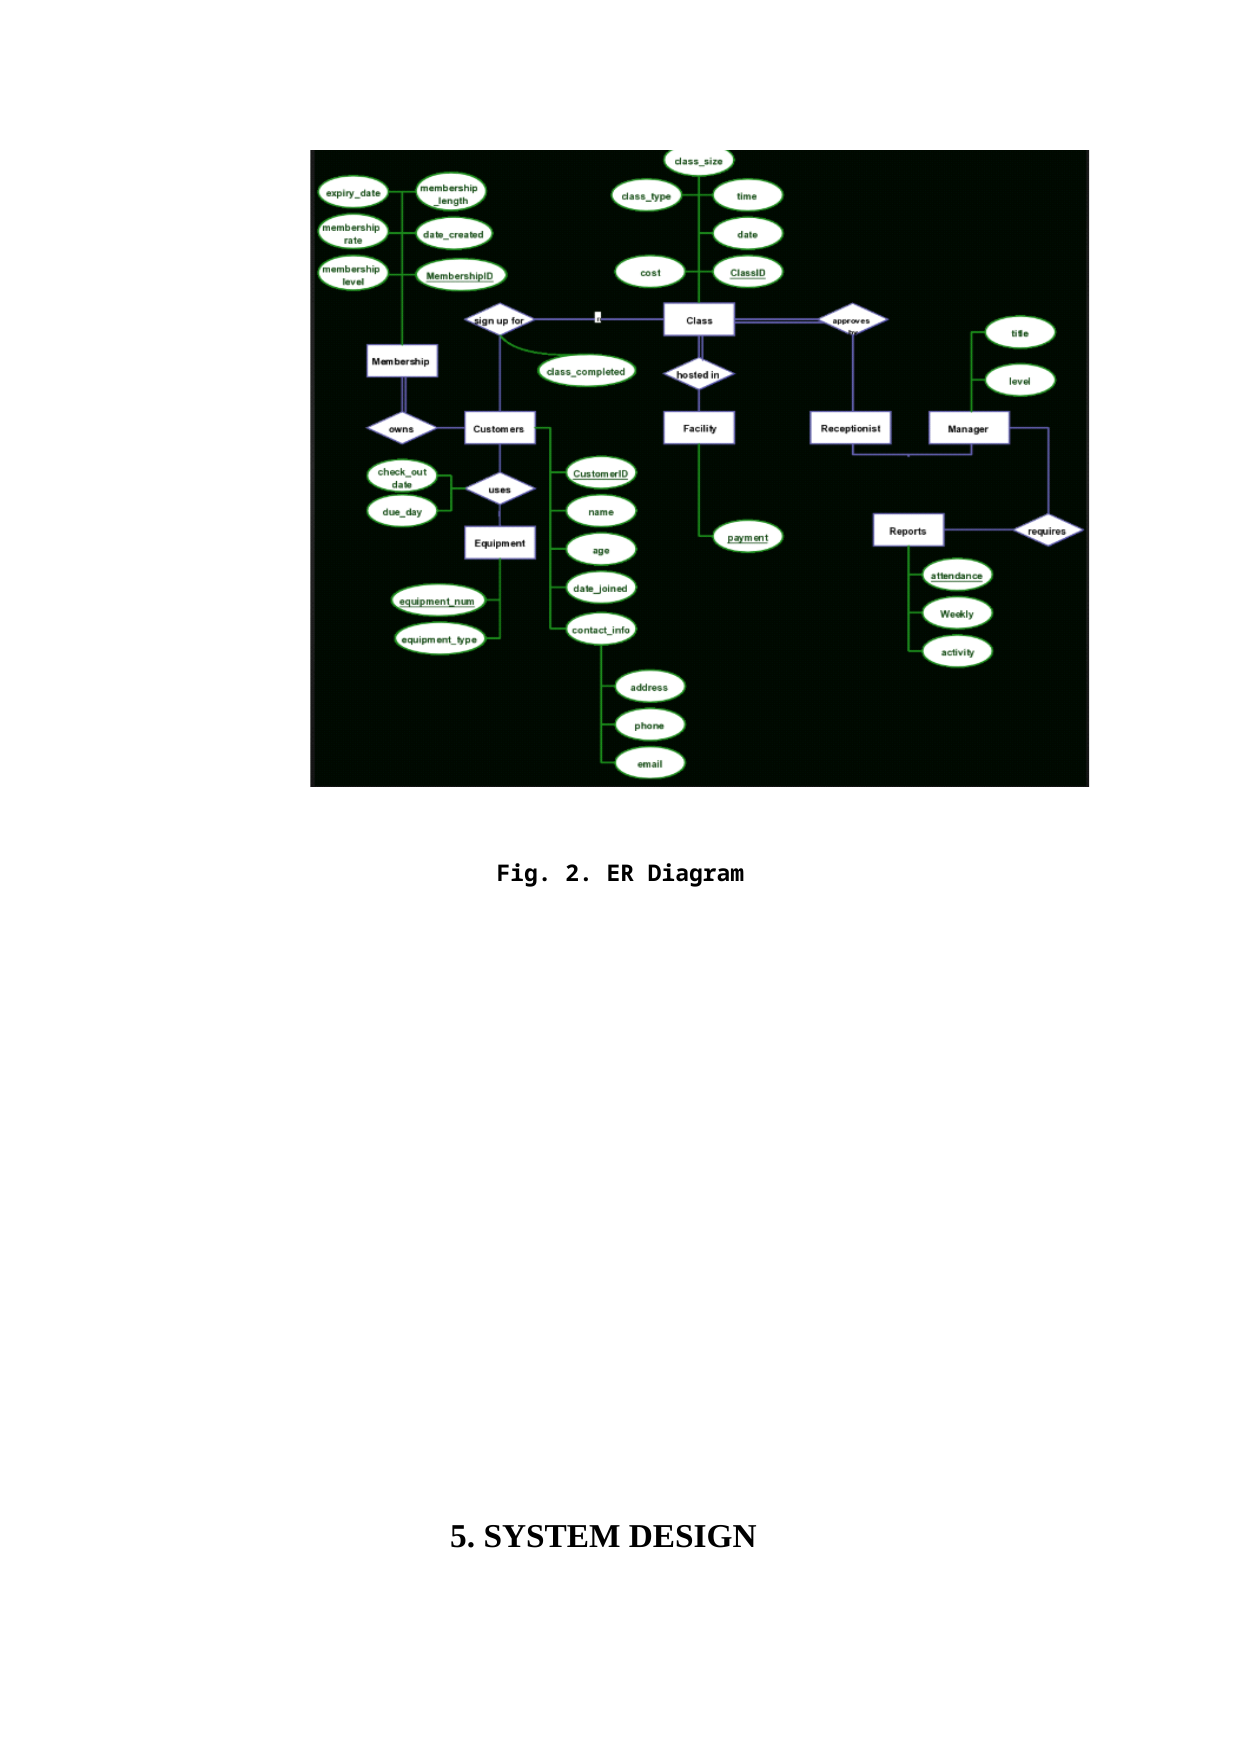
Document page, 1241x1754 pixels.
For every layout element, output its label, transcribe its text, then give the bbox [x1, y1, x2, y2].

text Fig. 2. ER Diagram [337, 857, 903, 888]
picture [310, 150, 1090, 787]
text 5. SYSTEM DESIGN [150, 1478, 1090, 1555]
